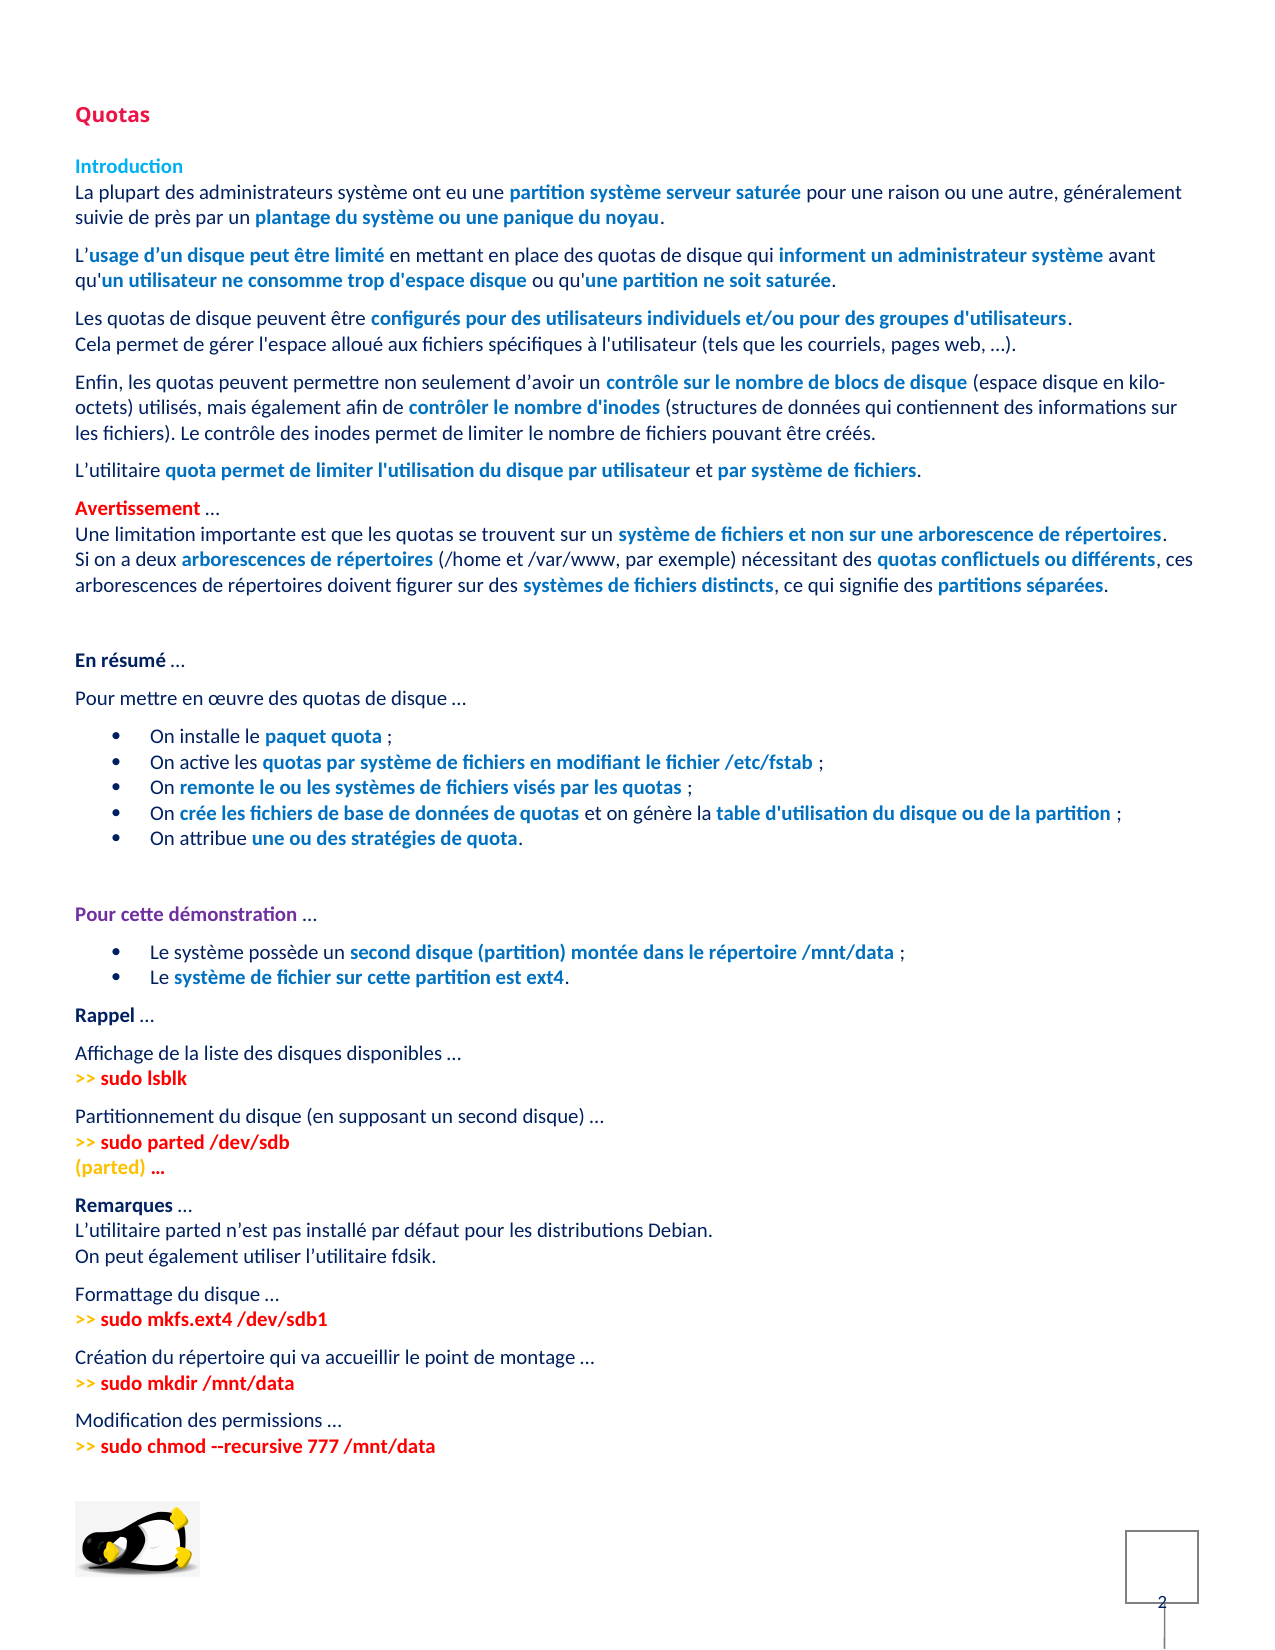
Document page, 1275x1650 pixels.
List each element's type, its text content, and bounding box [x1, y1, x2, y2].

text Les quotas de disque peuvent être configurés pour des utilisateurs individuels et/ou pour des groupes d'utilisateurs. Cela permet de gérer l'espace alloué aux fichiers spécifiques à l'utilisateur (tels que les courriels, pages web, …). [75, 306, 1200, 356]
text Remarques … L’utilitaire parted n’est pas installé par défaut pour les distributions Debian. On peut également utiliser l’utilitaire fdsik. [75, 1192, 1200, 1268]
text Pour mettre en œuvre des quotas de disque … [75, 686, 1200, 711]
text Enfin, les quotas peuvent permettre non seulement d’avoir un contrôle sur le nombre de blocs de disque (espace disque en kilo-octets) utilisés, mais également afin de contrôler le nombre d'inodes (structures de données qui contiennent des informations sur les fichiers). Le contrôle des inodes permet de limiter le nombre de fichiers pouvant être créés. [75, 369, 1200, 445]
text Avertissement … Une limitation importante est que les quotas se trouvent sur un système de fichiers et non sur une arborescence de répertoires. Si on a deux arborescences de répertoires (/home et /var/www, par exemple) nécessitant des quotas conflictuels ou différents, ces arborescences de répertoires doivent figurer sur des systèmes de fichiers distincts, ce qui signifie des partitions séparées. [75, 496, 1200, 597]
text Affichage de la liste des disques disponibles … >> sudo lsblk [75, 1040, 1200, 1091]
text Création du répertoire qui va accueillir le point de montage … >> sudo mkdir /mnt/data [75, 1344, 1200, 1395]
list Le système de fichier sur cette partition est ext4. [112, 964, 1200, 990]
subtitle Quotas [75, 100, 1200, 128]
text Formattage du disque … >> sudo mkfs.ext4 /dev/sdb1 [75, 1281, 1200, 1332]
text Introduction La plupart des administrateurs système ont eu une partition système serveur saturée pour une raison ou une autre, généralement suivie de près par un plantage du système ou une panique du noyau. [75, 153, 1200, 230]
list On active les quotas par système de fichiers en modifiant le fichier /etc/fstab ; [112, 749, 1200, 774]
list On attribue une ou des stratégies de quota. [112, 825, 1200, 851]
text L’utilitaire quota permet de limiter l'utilisation du disque par utilisateur et par système de fichiers. [75, 458, 1200, 483]
text L’usage d’un disque peut être limité en mettant en place des quotas de disque qui informent un administrateur système avant qu'un utilisateur ne consomme trop d'espace disque ou qu'une partition ne soit saturée. [75, 242, 1200, 293]
list On crée les fichiers de base de données de quotas et on génère la table d'utilisation du disque ou de la partition ; [112, 800, 1200, 825]
list On installe le paquet quota ; [112, 723, 1200, 749]
list Le système possède un second disque (partition) montée dans le répertoire /mnt/data ; [112, 939, 1200, 964]
text Rappel … [75, 1002, 1200, 1028]
picture [75, 1501, 200, 1577]
text Pour cette démonstration … [75, 901, 1200, 926]
list On remonte le ou les systèmes de fichiers visés par les quotas ; [112, 774, 1200, 800]
text En résumé … [75, 648, 1200, 673]
text Modification des permissions … >> sudo chmod --recursive 777 /mnt/data [75, 1408, 1200, 1458]
text Partitionnement du disque (en supposant un second disque) … >> sudo parted /dev/sdb (parted) … [75, 1103, 1200, 1180]
